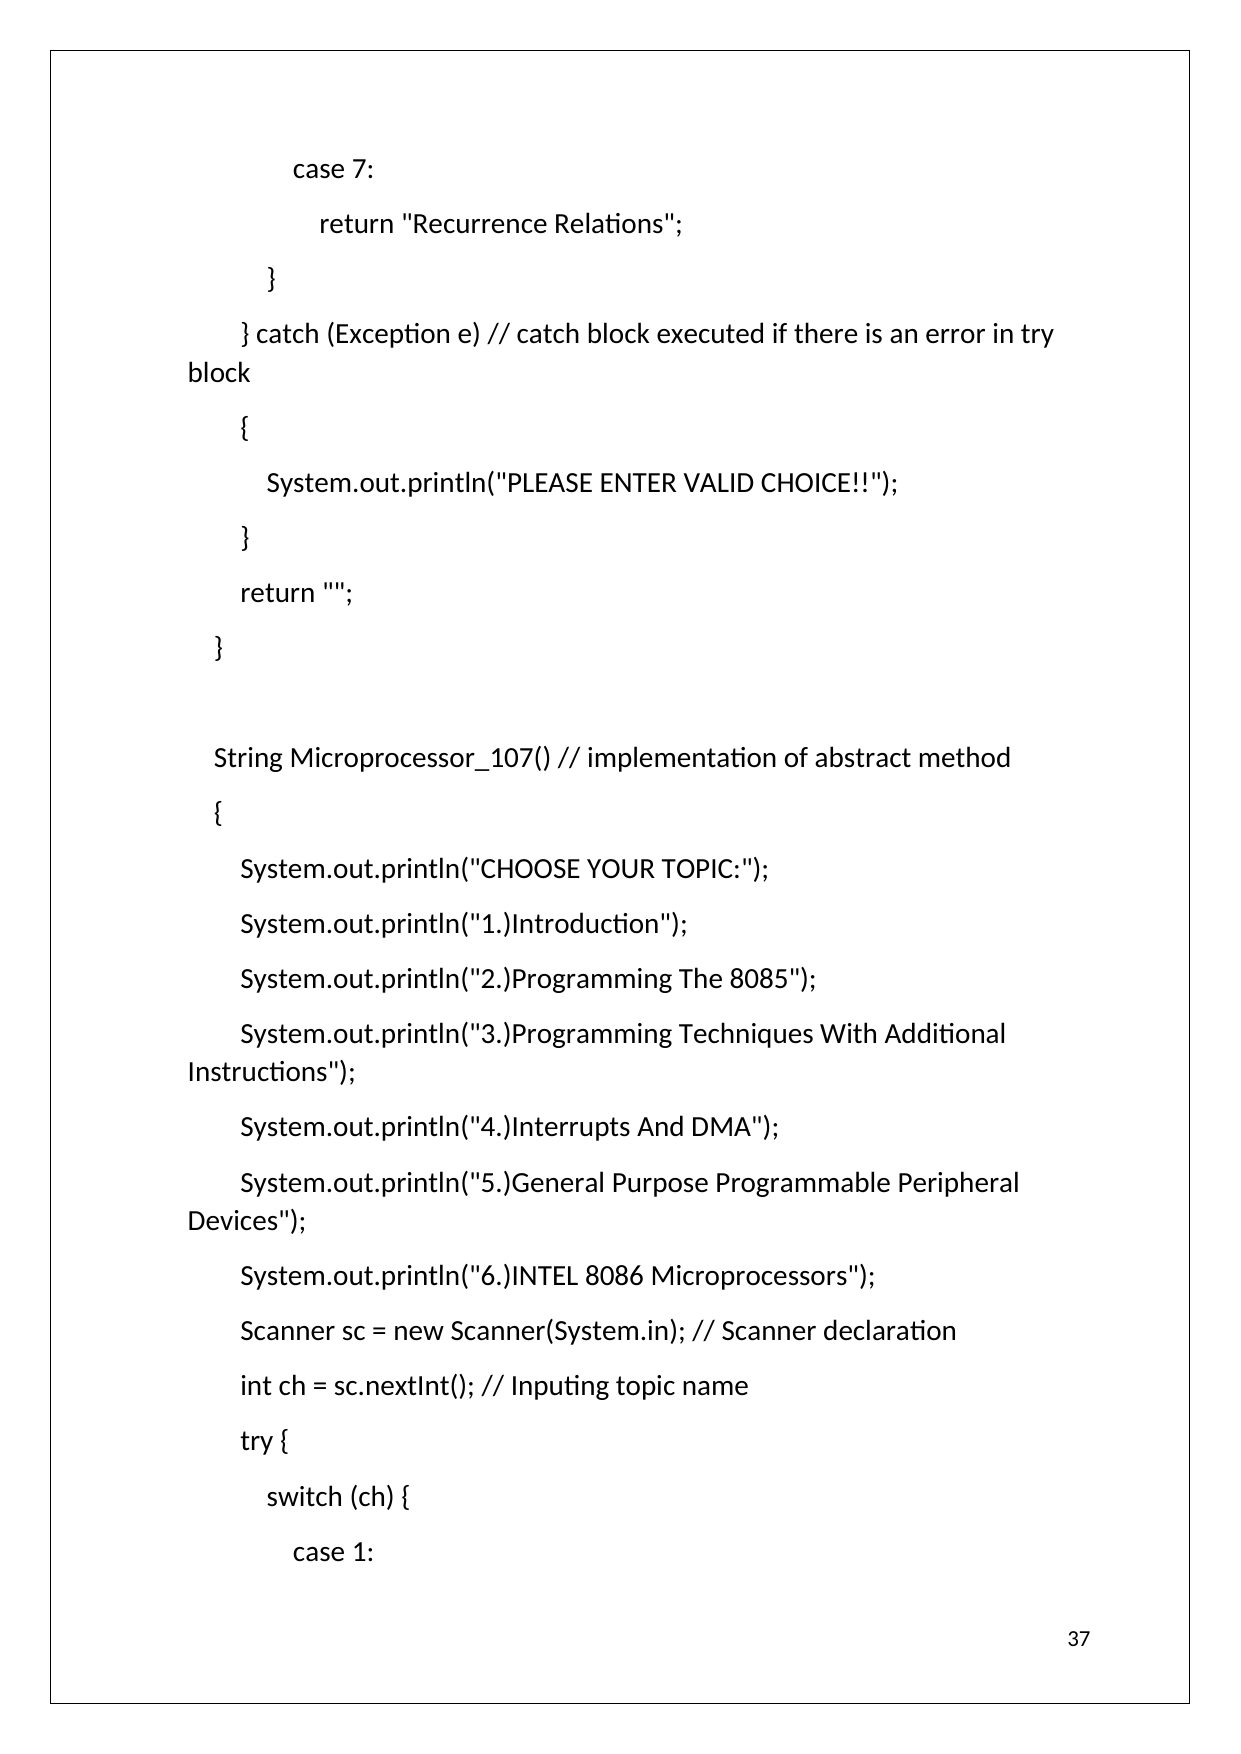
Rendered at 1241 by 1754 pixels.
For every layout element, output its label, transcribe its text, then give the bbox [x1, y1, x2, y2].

text int ch = sc.nextInt(); // Inputing topic name [187, 1367, 1090, 1403]
text return ""; [187, 574, 1090, 610]
text System.out.println("6.)INTEL 8086 Microprocessors"); [187, 1257, 1090, 1293]
text { [187, 794, 1090, 830]
text System.out.println("PLEASE ENTER VALID CHOICE!!"); [187, 464, 1090, 499]
text return "Recurrence Relations"; [187, 205, 1090, 241]
text } [187, 260, 1090, 296]
text case 1: [187, 1533, 1090, 1568]
text switch (ch) { [187, 1478, 1090, 1513]
text try { [187, 1422, 1090, 1458]
text System.out.println("4.)Interrupts And DMA"); [187, 1108, 1090, 1144]
text } [187, 519, 1090, 555]
text System.out.println("1.)Introduction"); [187, 905, 1090, 940]
text System.out.println("3.)Programming Techniques With Additional Instructions"); [187, 1015, 1090, 1089]
text { [187, 409, 1090, 444]
text String Microprocessor_107() // implementation of abstract method [187, 739, 1090, 775]
text } [187, 629, 1090, 665]
text System.out.println("CHOOSE YOUR TOPIC:"); [187, 850, 1090, 885]
text System.out.println("5.)General Purpose Programmable Peripheral Devices"); [187, 1164, 1090, 1238]
text System.out.println("2.)Programming The 8085"); [187, 960, 1090, 996]
text } catch (Exception e) // catch block executed if there is an error in try block [187, 315, 1090, 389]
text case 7: [187, 150, 1090, 186]
text Scanner sc = new Scanner(System.in); // Scanner declaration [187, 1312, 1090, 1348]
